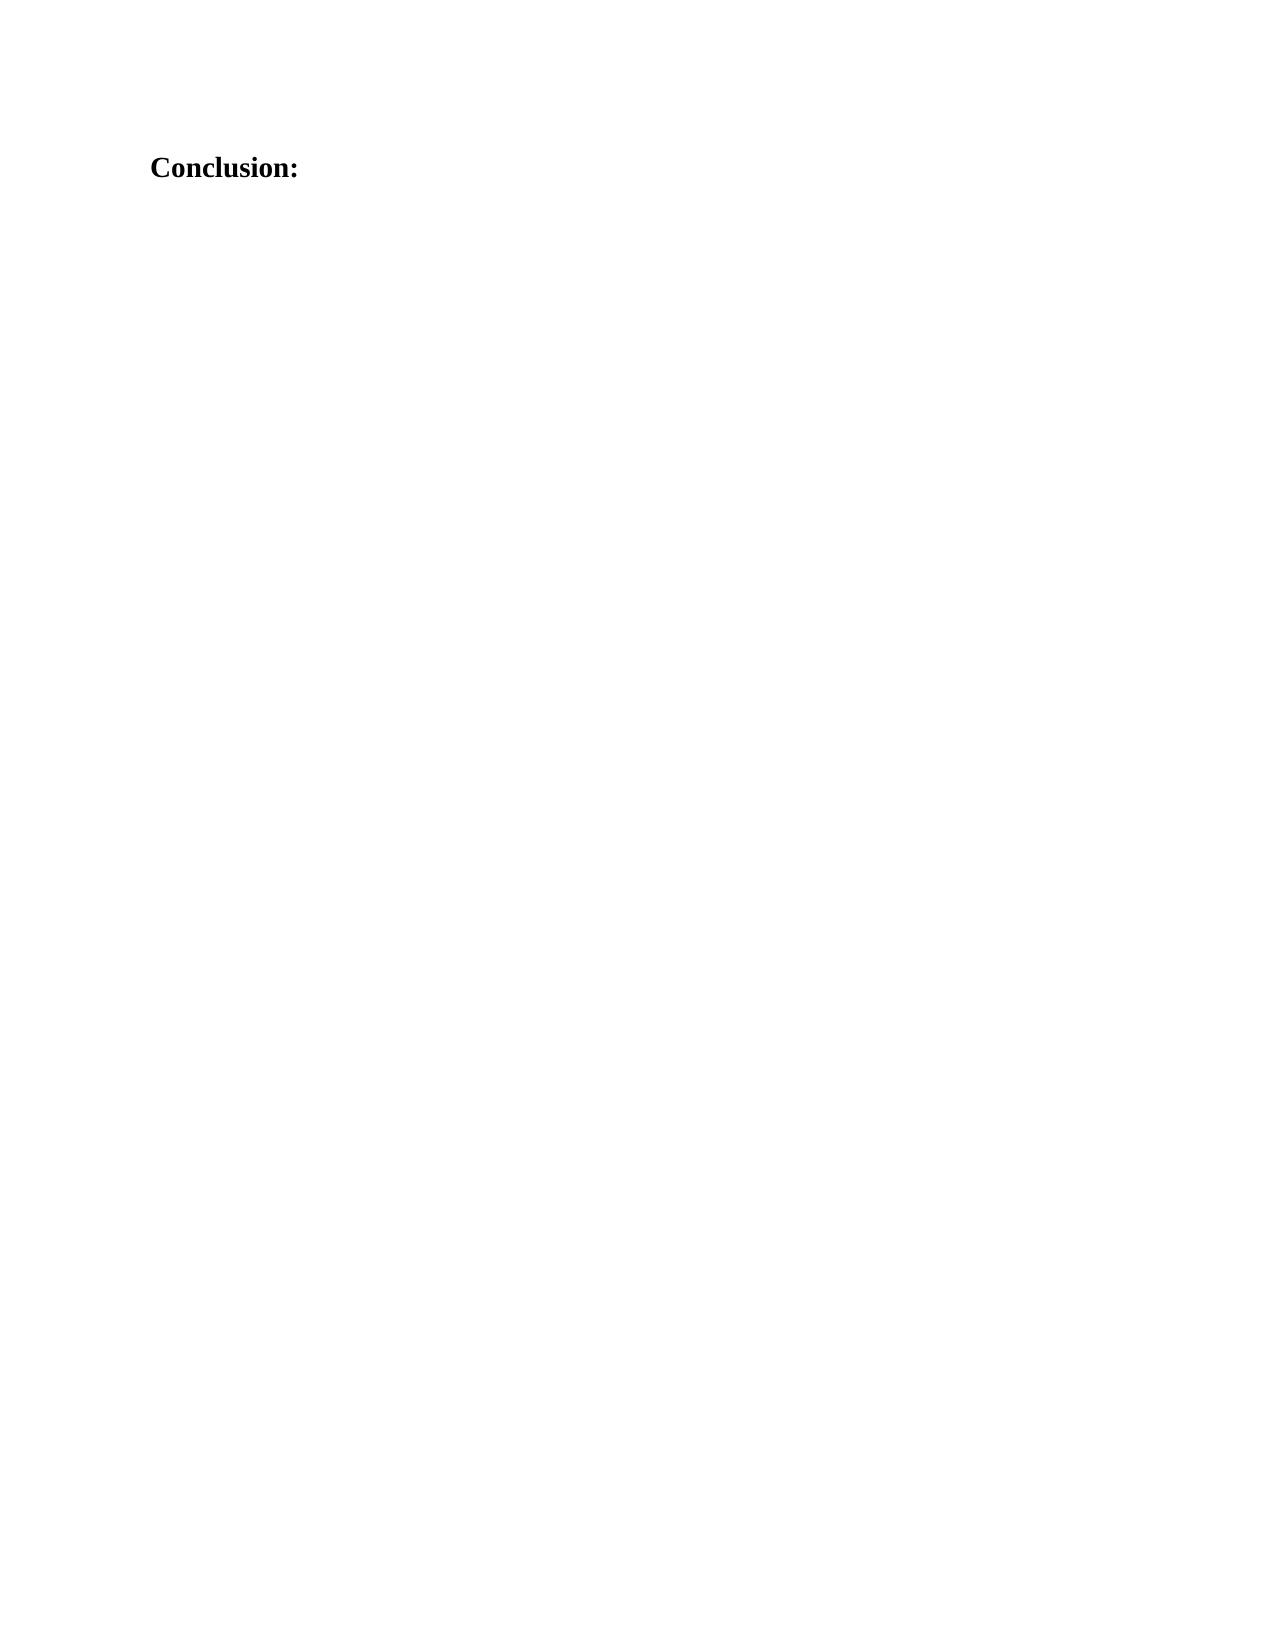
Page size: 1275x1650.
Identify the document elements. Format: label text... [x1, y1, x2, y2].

text Conclusion: [150, 150, 1125, 183]
